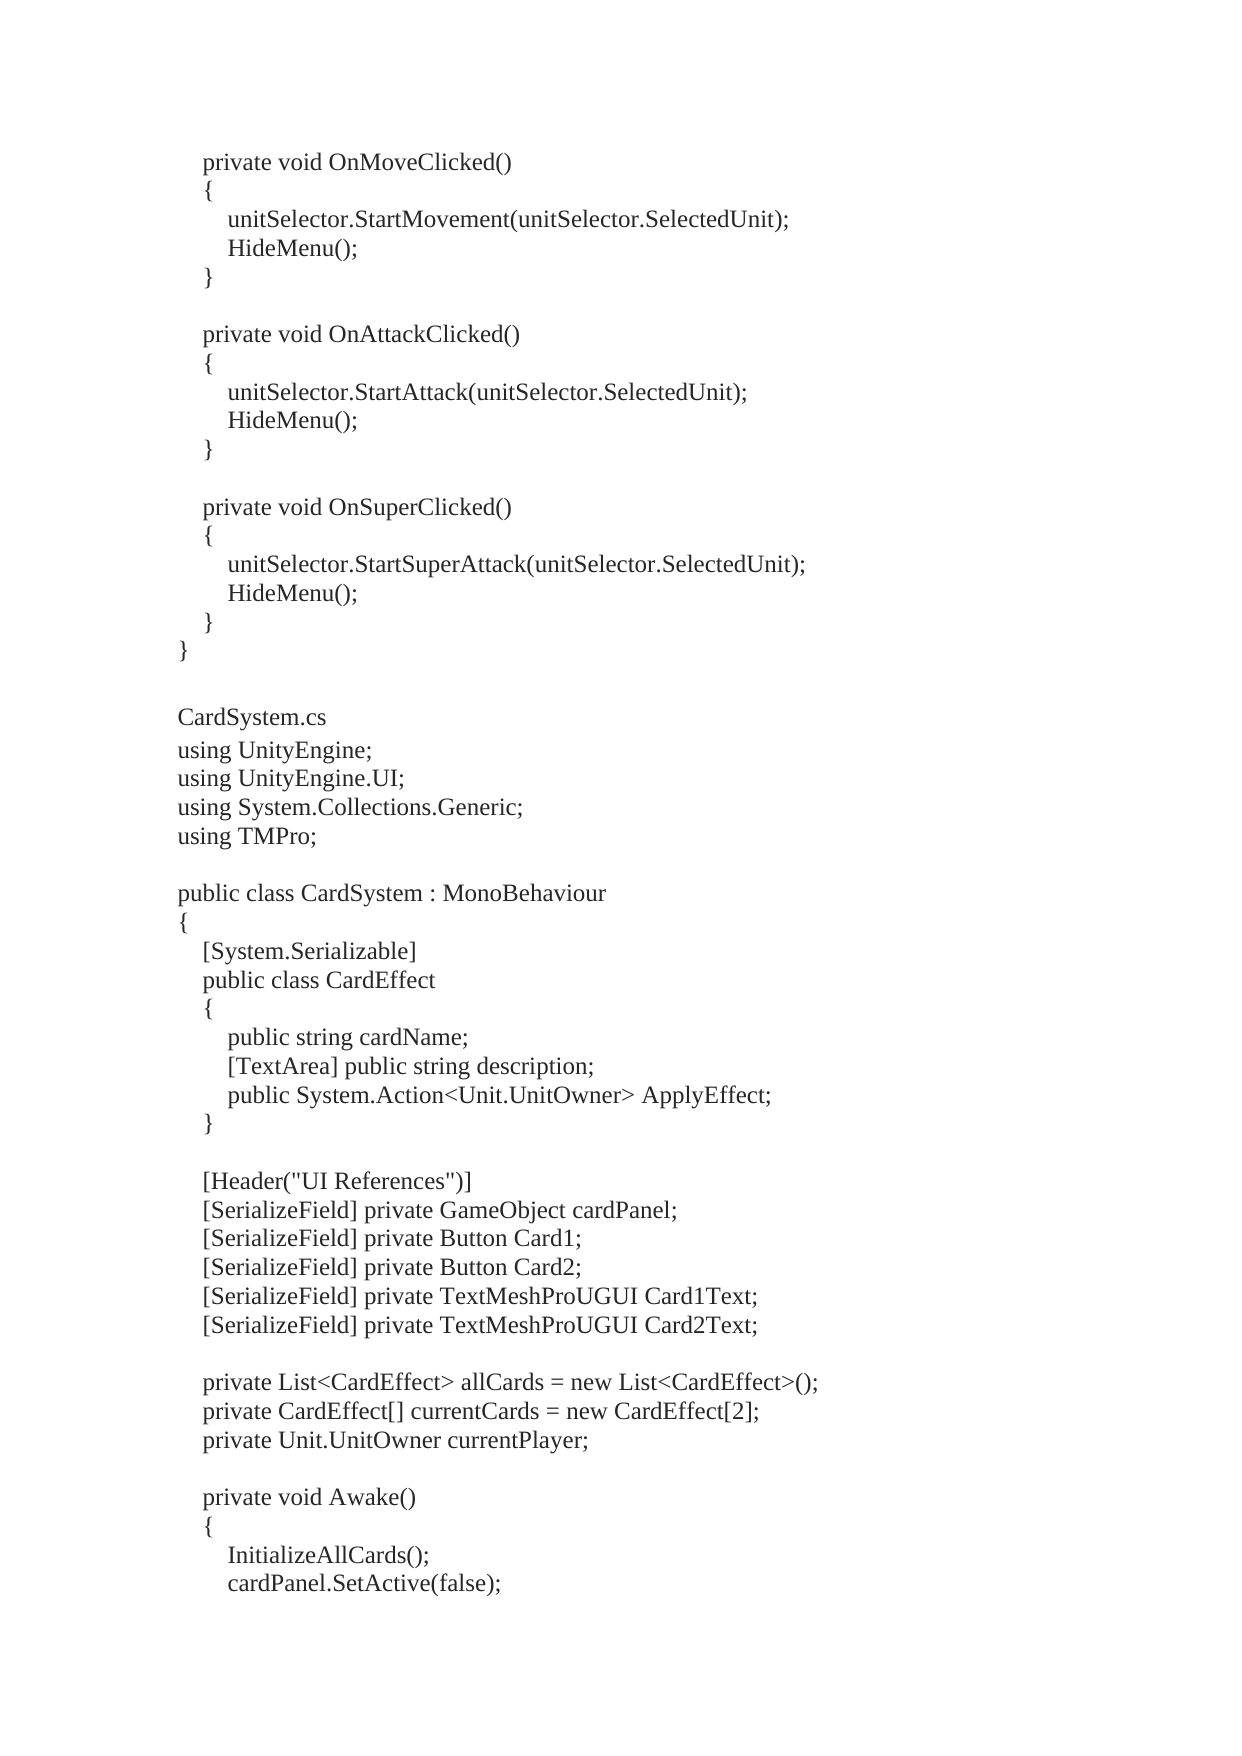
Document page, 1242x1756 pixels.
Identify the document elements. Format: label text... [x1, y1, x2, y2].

text public System.Action<Unit.UnitOwner> ApplyEffect; [177, 1080, 1153, 1108]
text InitializeAllCards(); [177, 1540, 1153, 1568]
text { [177, 521, 1153, 549]
text public string cardName; [177, 1022, 1153, 1051]
text [SerializeField] private Button Card1; [177, 1223, 1153, 1252]
text [Header("UI References")] [177, 1166, 1153, 1195]
text using TMPro; [177, 821, 1153, 850]
text } [177, 607, 1153, 636]
text HideMenu(); [177, 233, 1153, 262]
text [SerializeField] private TextMeshProUGUI Card2Text; [177, 1310, 1153, 1338]
text [TextArea] public string description; [177, 1051, 1153, 1080]
text cardPanel.SetActive(false); [177, 1568, 1153, 1597]
text public class CardSystem : MonoBehaviour [177, 878, 1153, 907]
text [SerializeField] private Button Card2; [177, 1252, 1153, 1281]
text { [177, 348, 1153, 377]
text private void OnAttackClicked() [177, 319, 1153, 348]
text } [177, 434, 1153, 463]
text using System.Collections.Generic; [177, 792, 1153, 821]
text private void OnMoveClicked() [177, 147, 1153, 176]
text using UnityEngine.UI; [177, 763, 1153, 792]
text [SerializeField] private GameObject cardPanel; [177, 1195, 1153, 1223]
text } [177, 1108, 1153, 1137]
text unitSelector.StartMovement(unitSelector.SelectedUnit); [177, 204, 1153, 233]
text using UnityEngine; [177, 735, 1153, 763]
text private void OnSuperClicked() [177, 492, 1153, 521]
text unitSelector.StartSuperAttack(unitSelector.SelectedUnit); [177, 549, 1153, 578]
text private Unit.UnitOwner currentPlayer; [177, 1425, 1153, 1453]
text [SerializeField] private TextMeshProUGUI Card1Text; [177, 1281, 1153, 1310]
text [System.Serializable] [177, 936, 1153, 965]
text { [177, 993, 1153, 1022]
text HideMenu(); [177, 578, 1153, 607]
text CardSystem.cs [177, 702, 1153, 730]
text } [177, 262, 1153, 291]
text { [177, 176, 1153, 204]
text private List<CardEffect> allCards = new List<CardEffect>(); [177, 1367, 1153, 1396]
text { [177, 1511, 1153, 1540]
text unitSelector.StartAttack(unitSelector.SelectedUnit); [177, 377, 1153, 406]
text public class CardEffect [177, 965, 1153, 993]
text private void Awake() [177, 1482, 1153, 1511]
text { [177, 907, 1153, 936]
text HideMenu(); [177, 406, 1153, 434]
text } [177, 636, 1153, 664]
text private CardEffect[] currentCards = new CardEffect[2]; [177, 1396, 1153, 1425]
